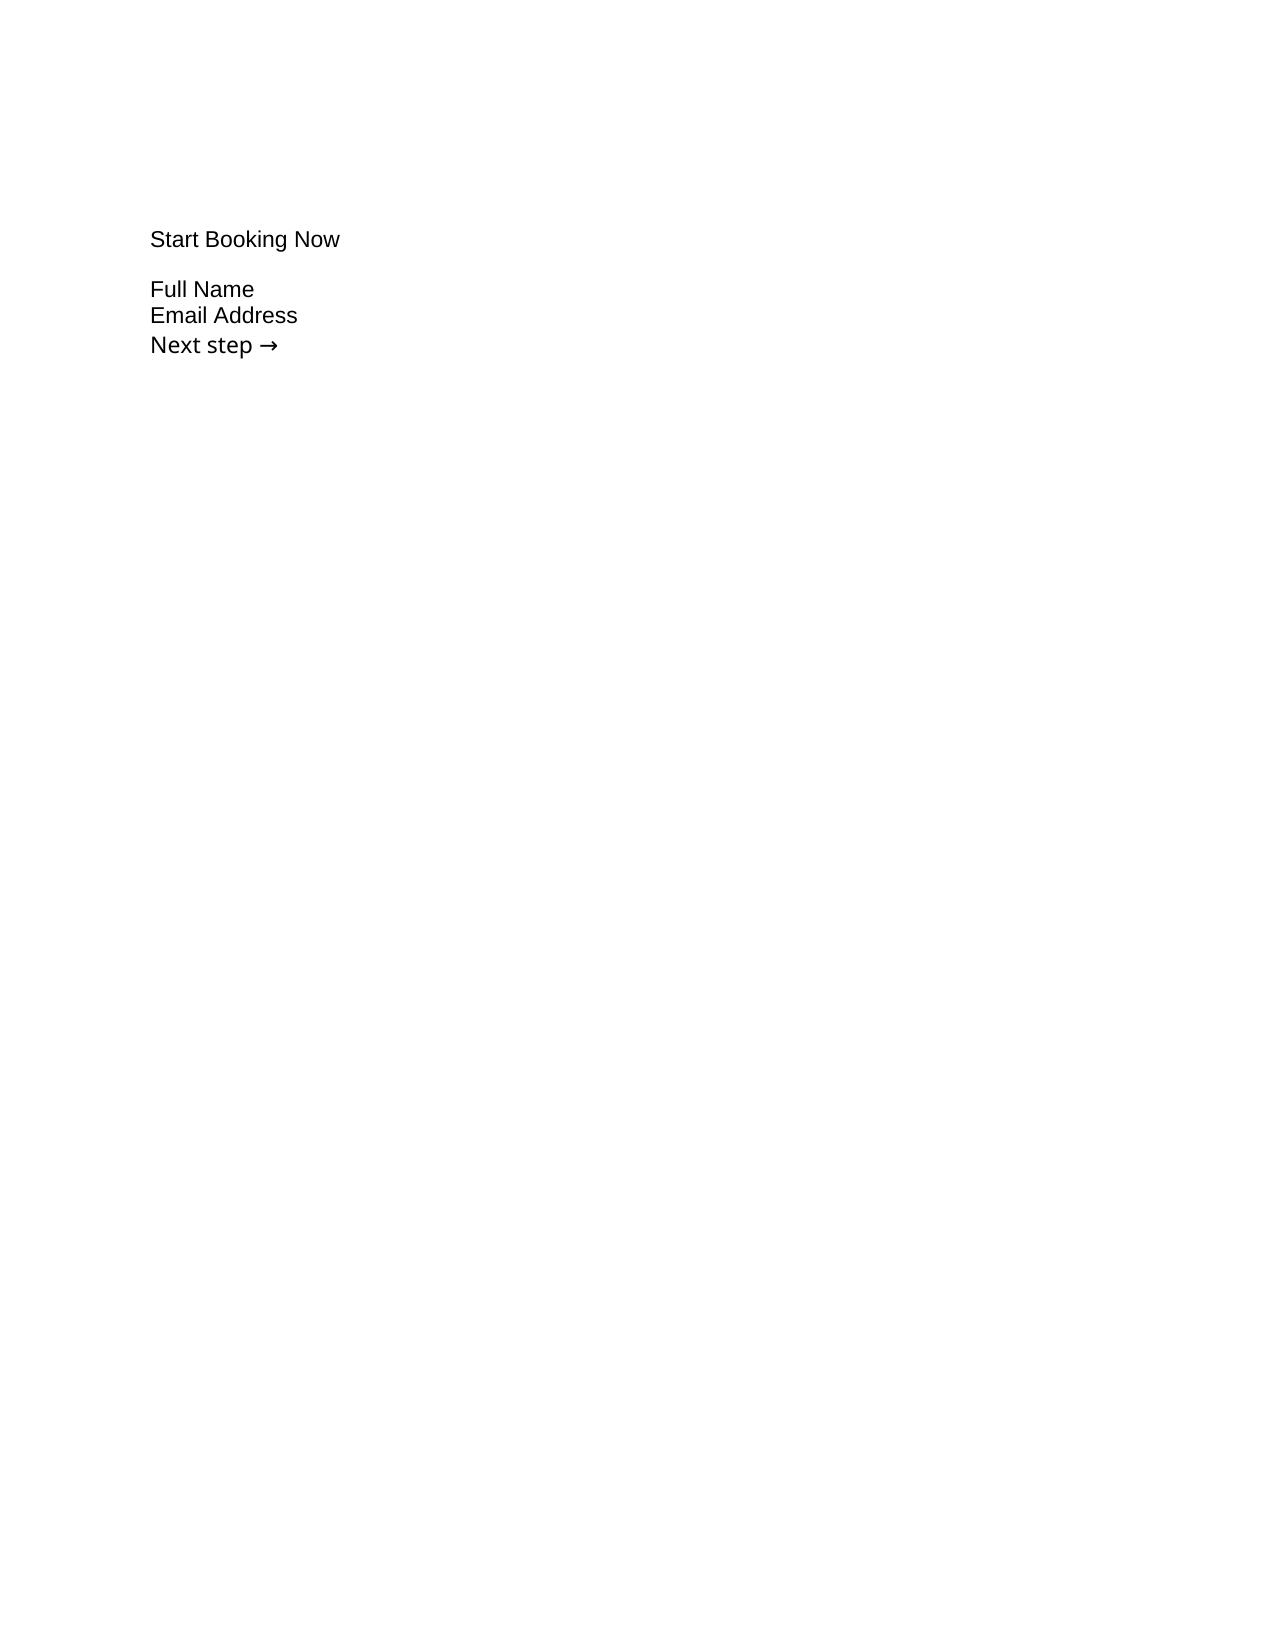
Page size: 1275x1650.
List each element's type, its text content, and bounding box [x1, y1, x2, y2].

text Email Address [150, 302, 1125, 329]
text Start Booking Now [150, 226, 1125, 252]
text Full Name [150, 276, 1125, 302]
text Next step → [150, 329, 1125, 360]
